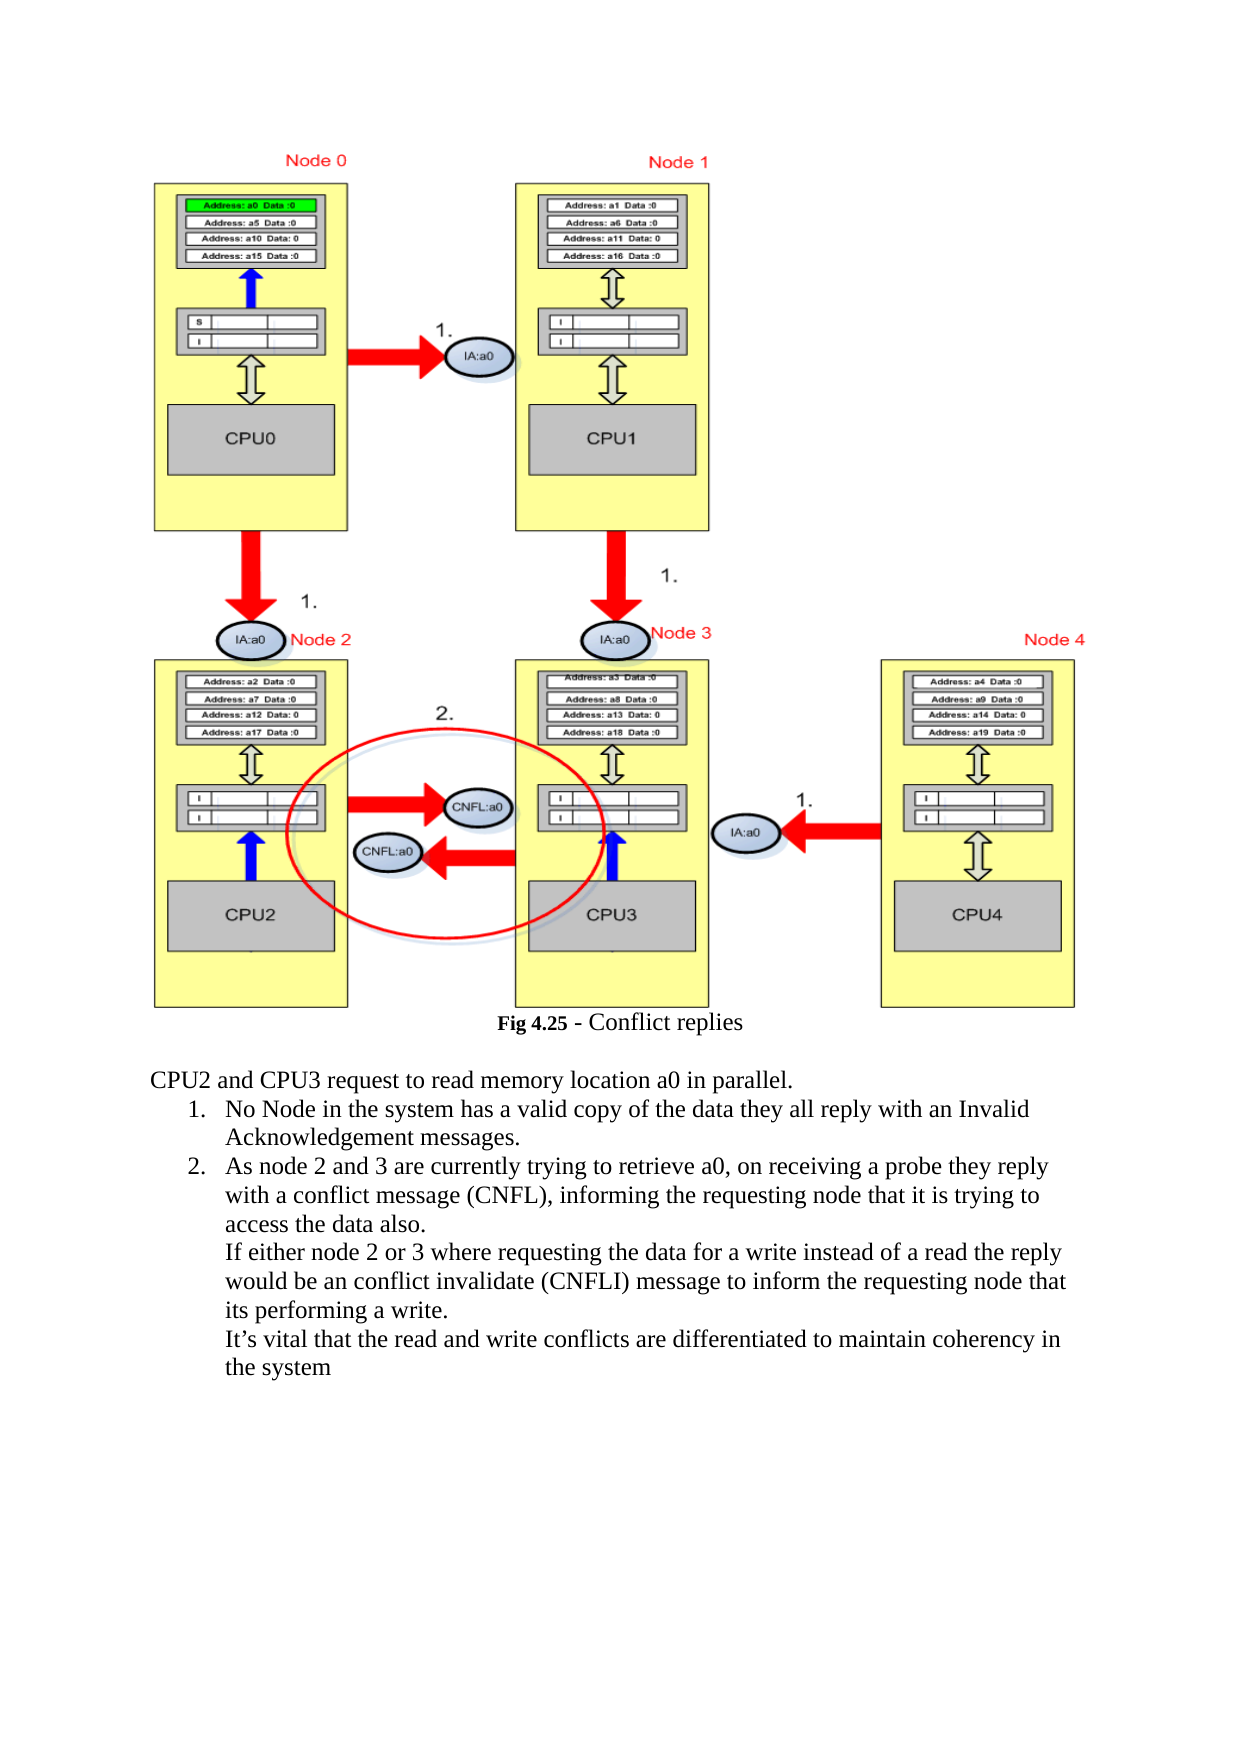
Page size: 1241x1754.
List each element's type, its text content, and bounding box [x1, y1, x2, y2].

text It’s vital that the read and write conflicts are differentiated to maintain coherency in the system [225, 1324, 1090, 1381]
list As node 2 and 3 are currently trying to retrieve a0, on receiving a probe they reply with a conflict message (CNFL), informing the requesting node that it is trying to access the data also. [187, 1151, 1090, 1237]
text If either node 2 or 3 where requesting the data for a write instead of a read the reply would be an conflict invalidate (CNFLI) message to inform the requesting node that its performing a write. [225, 1237, 1090, 1324]
picture [153, 150, 1087, 1008]
list No Node in the system has a valid copy of the data they all reply with an Invalid Acknowledgement messages. [187, 1094, 1090, 1151]
text CPU2 and CPU3 request to read memory location a0 in parallel. [150, 1065, 1090, 1094]
